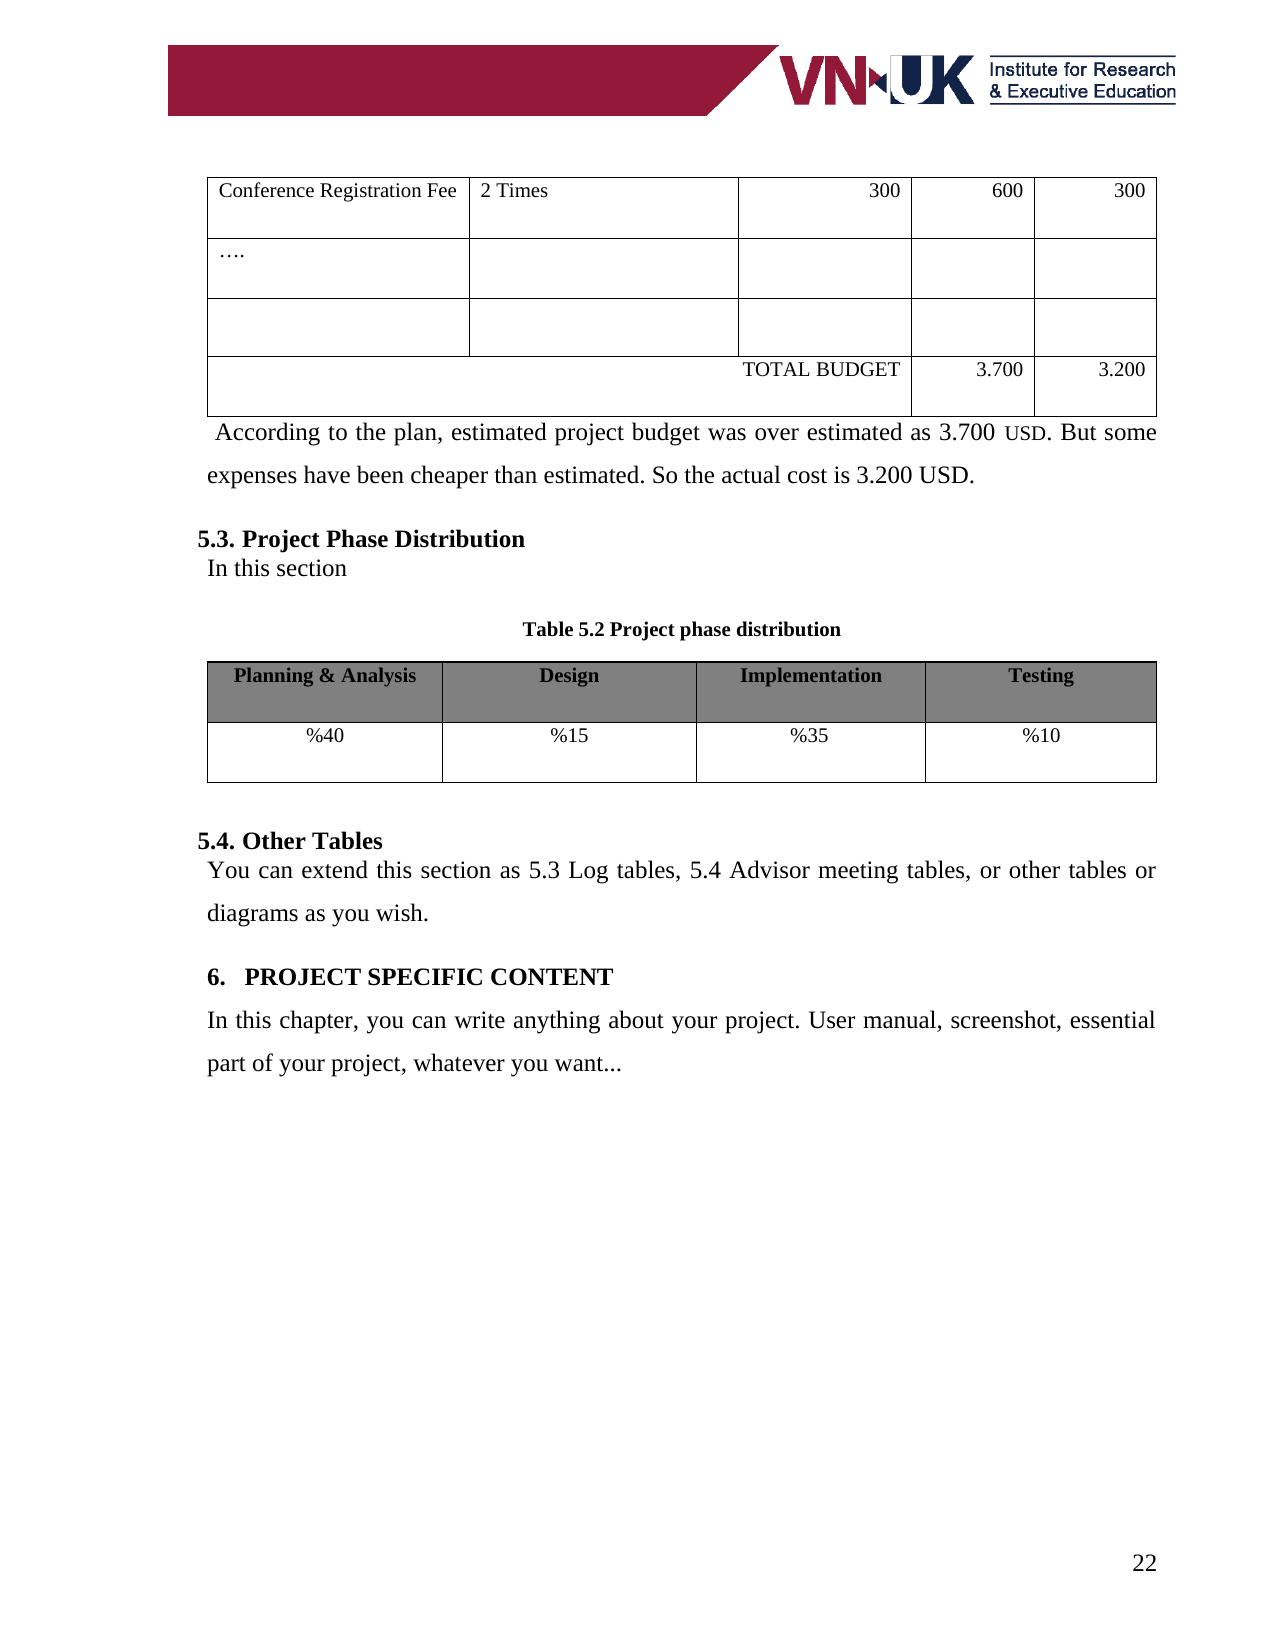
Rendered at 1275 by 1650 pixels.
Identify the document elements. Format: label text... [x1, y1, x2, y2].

table_cell 300 [739, 178, 911, 237]
table_cell Conference Registration Fee [208, 178, 469, 237]
table_cell 300 [1035, 178, 1156, 237]
table_cell [470, 239, 738, 298]
table_header Implementation [697, 663, 925, 722]
subtitle Project Phase Distribution [197, 524, 1157, 553]
table_cell …. [208, 239, 469, 298]
text You can extend this section as 5.3 Log tables, 5.4 Advisor meeting tables, or other tables or diagrams as you wish. [207, 855, 1157, 927]
picture [168, 45, 1176, 116]
table_cell 3.200 [1035, 357, 1156, 416]
table_header Testing [926, 663, 1156, 722]
table_header Design [443, 663, 696, 722]
text According to the plan, estimated project budget was over estimated as 3.700 USD. But some expenses have been cheaper than estimated. So the actual cost is 3.200 USD. [207, 417, 1157, 489]
table_cell [739, 239, 911, 298]
subtitle PROJECT SPECIFIC CONTENT [207, 962, 1157, 991]
table_header Planning & Analysis [208, 663, 442, 722]
table_cell [1035, 239, 1156, 298]
table_cell 3.700 [912, 357, 1034, 416]
table_cell [912, 239, 1034, 298]
text In this section [207, 553, 1157, 581]
table_cell [912, 299, 1034, 356]
table_cell %15 [443, 723, 696, 782]
table_cell 2 Times [470, 178, 738, 237]
table_cell TOTAL BUDGET [208, 357, 911, 416]
table_cell %10 [926, 723, 1156, 782]
table_cell [208, 299, 469, 356]
text In this chapter, you can write anything about your project. User manual, screenshot, essential part of your project, whatever you want... [207, 1005, 1157, 1077]
table_cell [470, 299, 738, 356]
subtitle Other Tables [197, 826, 1157, 855]
table_cell 600 [912, 178, 1034, 237]
table_cell %40 [208, 723, 442, 782]
table_cell % 35 [697, 723, 925, 782]
table_cell [739, 299, 911, 356]
table_cell [1035, 299, 1156, 356]
text Table 5.2 Project phase distribution [207, 617, 1157, 641]
